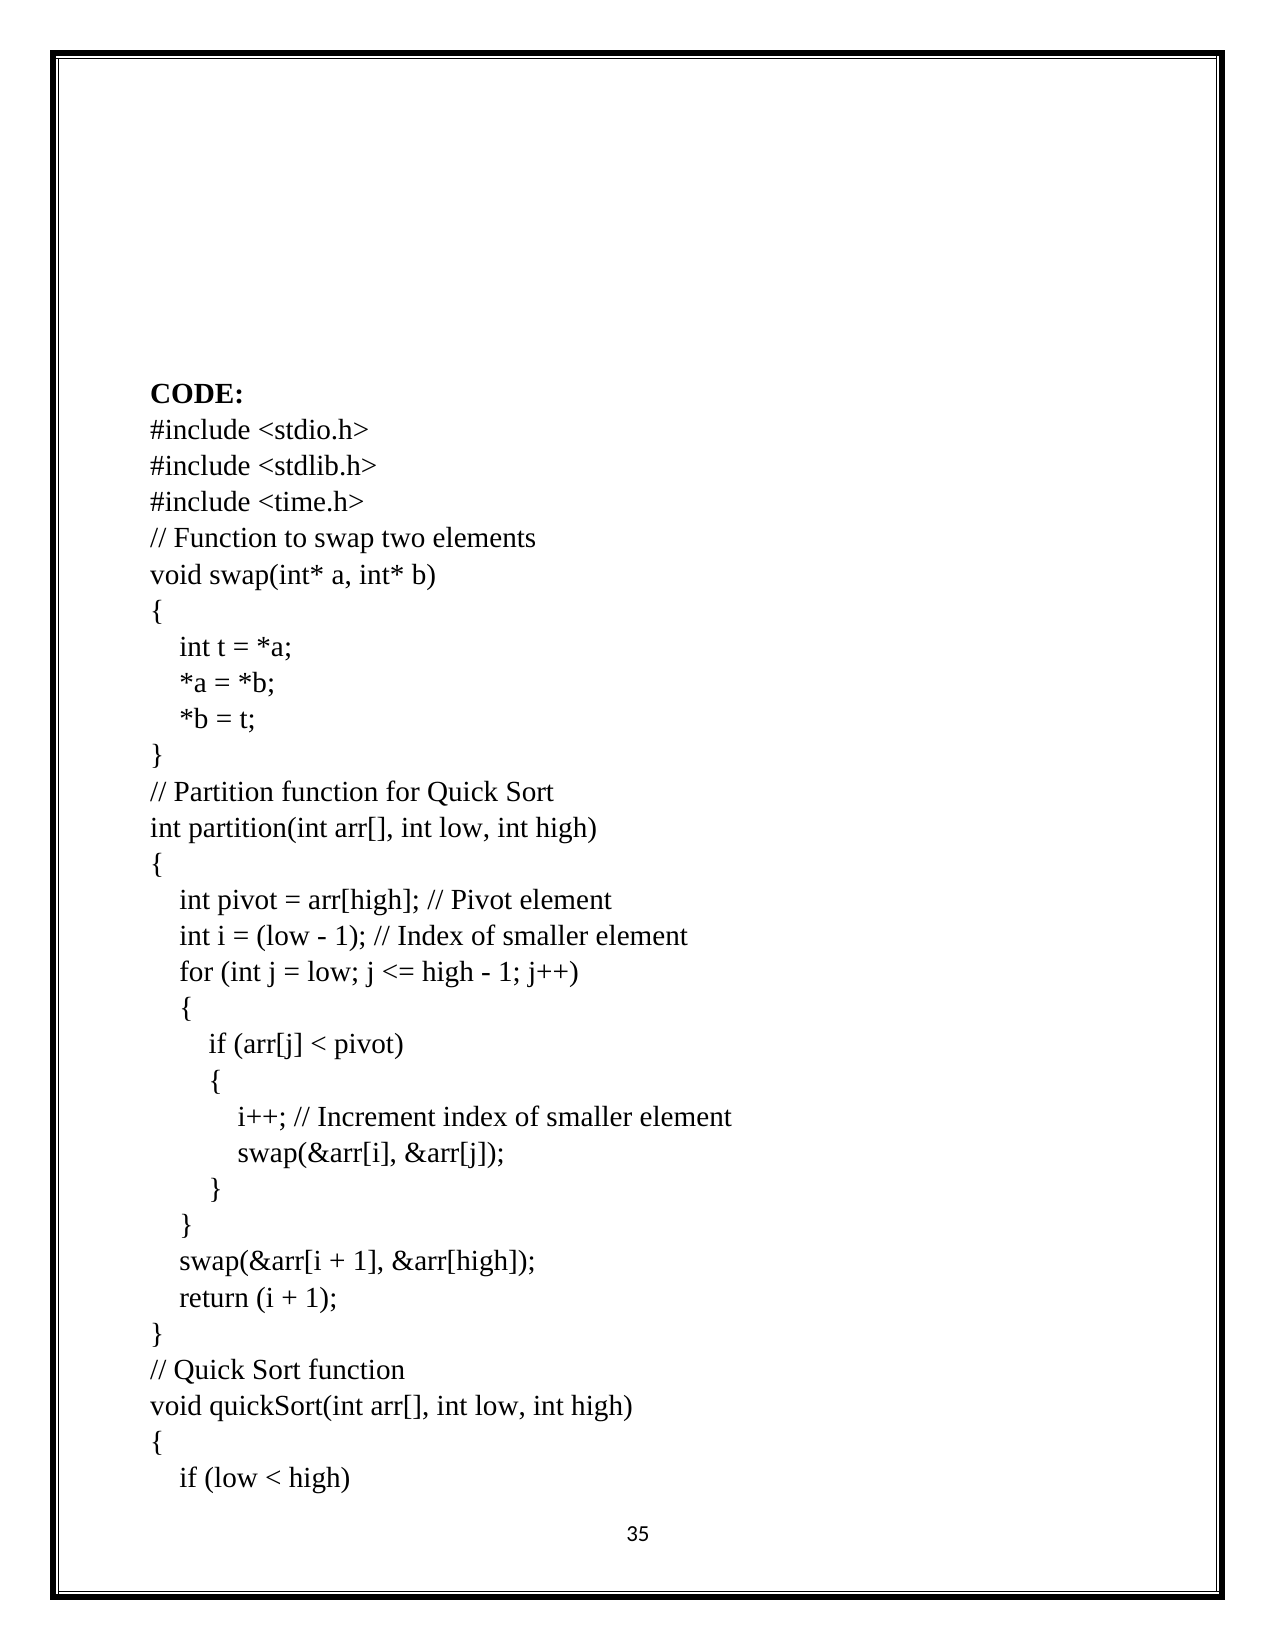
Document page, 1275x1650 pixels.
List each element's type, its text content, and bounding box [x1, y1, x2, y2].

text // Partition function for Quick Sort [150, 774, 1125, 807]
text swap(&arr[i], &arr[j]); [150, 1135, 1125, 1169]
text if (arr[j] < pivot) [150, 1027, 1125, 1060]
text i++; // Increment index of smaller element [150, 1099, 1125, 1132]
text } [150, 1171, 1125, 1205]
text #include <stdlib.h> [150, 448, 1125, 482]
text return (i + 1); [150, 1280, 1125, 1313]
text *b = t; [150, 701, 1125, 735]
text swap(&arr[i + 1], &arr[high]); [150, 1243, 1125, 1277]
text for (int j = low; j <= high - 1; j++) [150, 954, 1125, 988]
text CODE: [150, 376, 1125, 409]
text *a = *b; [150, 665, 1125, 699]
text int i = (low - 1); // Index of smaller element [150, 918, 1125, 952]
text void quickSort(int arr[], int low, int high) [150, 1388, 1125, 1422]
text void swap(int* a, int* b) [150, 557, 1125, 590]
text { [150, 991, 1125, 1024]
text } [150, 1316, 1125, 1349]
text // Quick Sort function [150, 1352, 1125, 1386]
text #include <stdio.h> [150, 412, 1125, 446]
text { [150, 593, 1125, 626]
text if (low < high) [150, 1460, 1125, 1494]
text { [150, 1063, 1125, 1096]
text // Function to swap two elements [150, 521, 1125, 554]
text int t = *a; [150, 629, 1125, 663]
text int pivot = arr[high]; // Pivot element [150, 882, 1125, 916]
text int partition(int arr[], int low, int high) [150, 810, 1125, 843]
text { [150, 846, 1125, 879]
text } [150, 737, 1125, 771]
text #include <time.h> [150, 484, 1125, 518]
text { [150, 1424, 1125, 1458]
text } [150, 1207, 1125, 1241]
